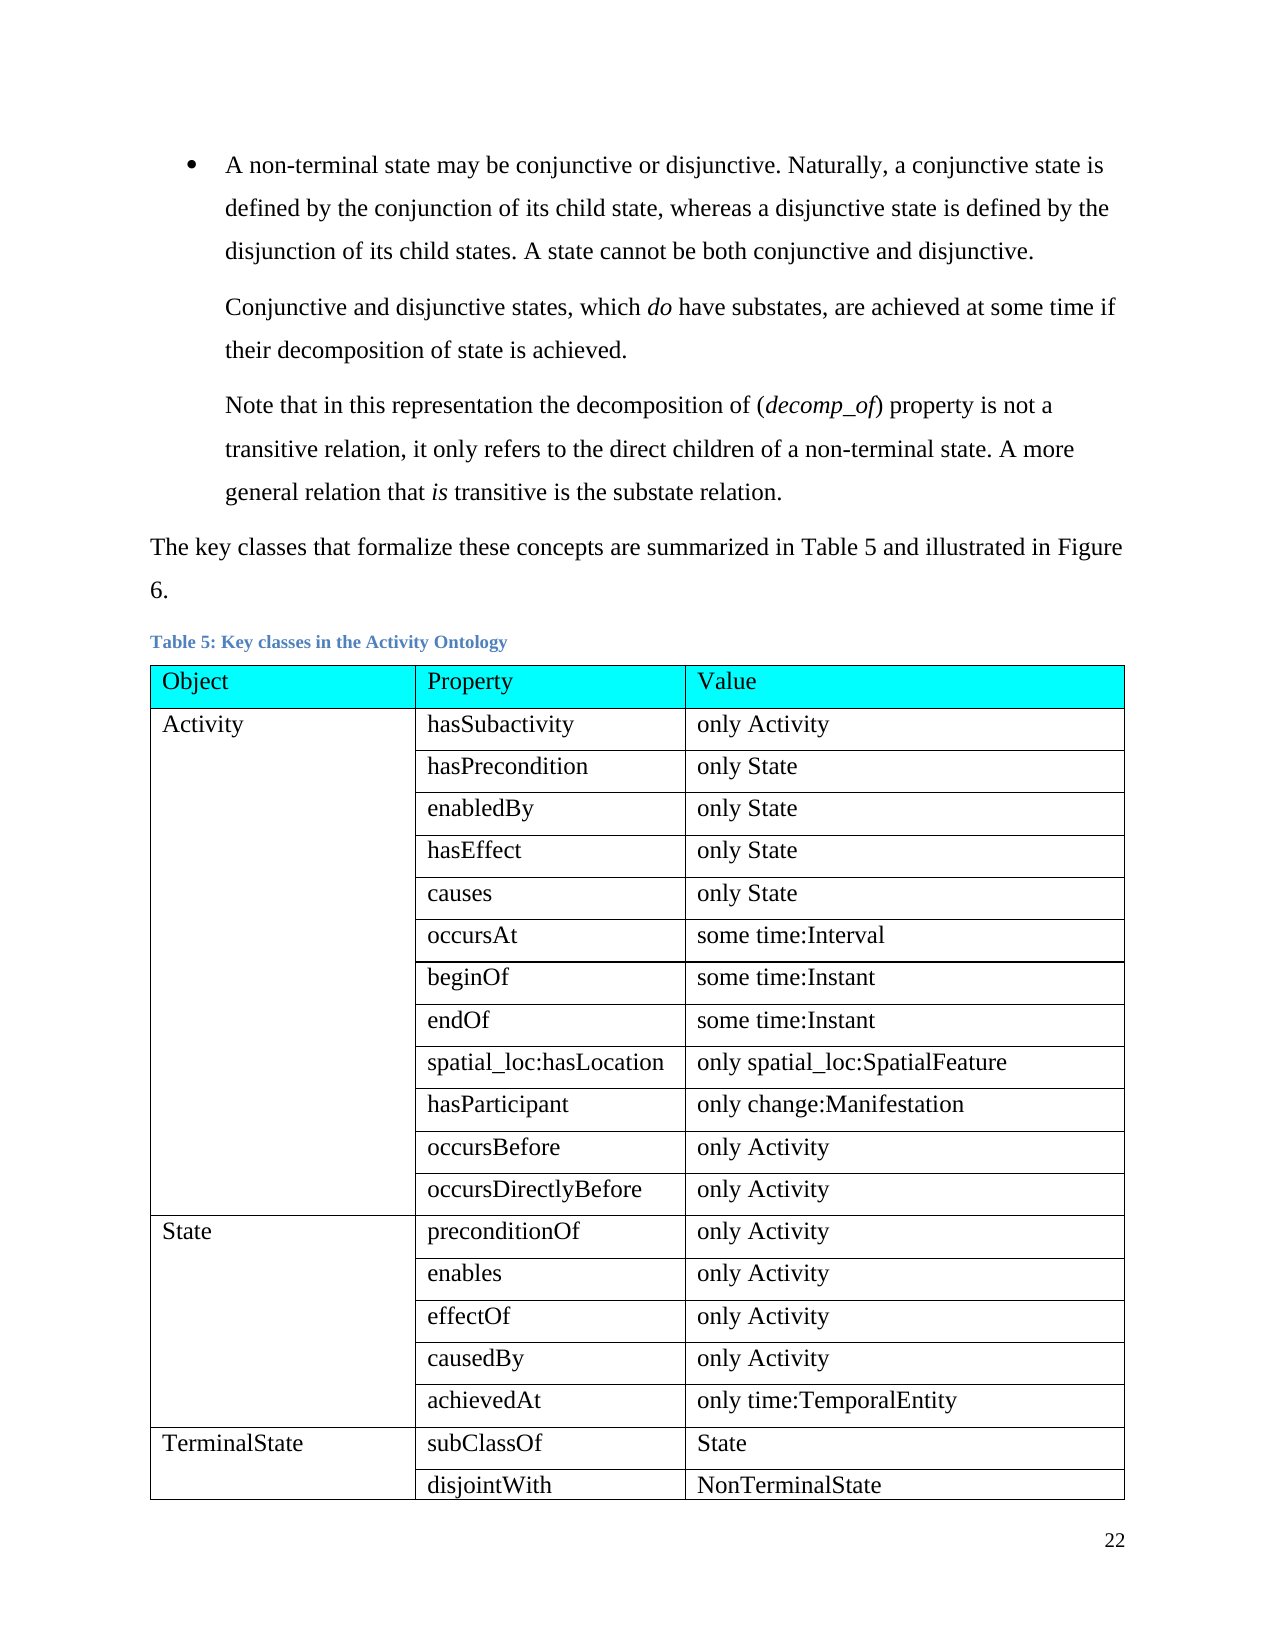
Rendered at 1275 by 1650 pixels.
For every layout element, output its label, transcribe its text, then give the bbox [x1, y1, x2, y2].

table_cell only Activity [686, 1301, 1124, 1342]
table_cell endOf [416, 1005, 685, 1046]
table_cell spatial_loc:hasLocation [416, 1047, 685, 1088]
table_cell only Activity [686, 1216, 1124, 1257]
table_cell achievedAt [416, 1385, 685, 1427]
table_cell some time:Instant [686, 1005, 1124, 1046]
text Conjunctive and disjunctive states, which do have substates, are achieved at some time if their decomposition of state is achieved. [225, 292, 1125, 364]
table_cell hasEffect [416, 836, 685, 877]
table_cell only change:Manifestation [686, 1089, 1124, 1131]
table_cell subClassOf [416, 1428, 685, 1469]
table_cell disjointWith [416, 1470, 685, 1499]
table_cell only State [686, 751, 1124, 792]
table_cell only spatial_loc:SpatialFeature [686, 1047, 1124, 1088]
table_cell only State [686, 836, 1124, 877]
table_header Value [686, 666, 1124, 708]
table_header Object [151, 666, 415, 708]
table_cell only Activity [686, 709, 1124, 750]
table_cell only Activity [686, 1132, 1124, 1173]
table_cell occursDirectlyBefore [416, 1174, 685, 1215]
table_cell causedBy [416, 1343, 685, 1384]
table_cell State [151, 1216, 415, 1427]
table_cell occursAt [416, 920, 685, 961]
table_cell only State [686, 793, 1124, 834]
table_cell preconditionOf [416, 1216, 685, 1257]
table_cell hasParticipant [416, 1089, 685, 1131]
table_cell hasSubactivity [416, 709, 685, 750]
table_cell hasPrecondition [416, 751, 685, 792]
table_cell State [686, 1428, 1124, 1469]
table_cell only Activity [686, 1174, 1124, 1215]
table_cell only Activity [686, 1259, 1124, 1300]
table_cell some time:Interval [686, 920, 1124, 961]
table_cell some time:Instant [686, 963, 1124, 1004]
table_cell enabledBy [416, 793, 685, 834]
table_cell only State [686, 878, 1124, 919]
table_cell occursBefore [416, 1132, 685, 1173]
table_cell Activity [151, 709, 415, 1215]
text Note that in this representation the decomposition of (decomp_of) property is not a transitive relation, it only refers to the direct children of a non-terminal state. A more general relation that is transitive is the substate relation. [225, 391, 1125, 506]
table_cell effectOf [416, 1301, 685, 1342]
table_cell NonTerminalState [686, 1470, 1124, 1499]
table_cell enables [416, 1259, 685, 1300]
table_cell TerminalState [151, 1428, 415, 1499]
table_cell only Activity [686, 1343, 1124, 1384]
table_cell only time:TemporalEntity [686, 1385, 1124, 1427]
list A non-terminal state may be conjunctive or disjunctive. Naturally, a conjunctive state is defined by the conjunction of its child state, whereas a disjunctive state is defined by the disjunction of its child states. A state cannot be both conjunctive and disjunctive. [187, 150, 1125, 265]
table_header Property [416, 666, 685, 708]
table_cell causes [416, 878, 685, 919]
table_cell beginOf [416, 963, 685, 1004]
